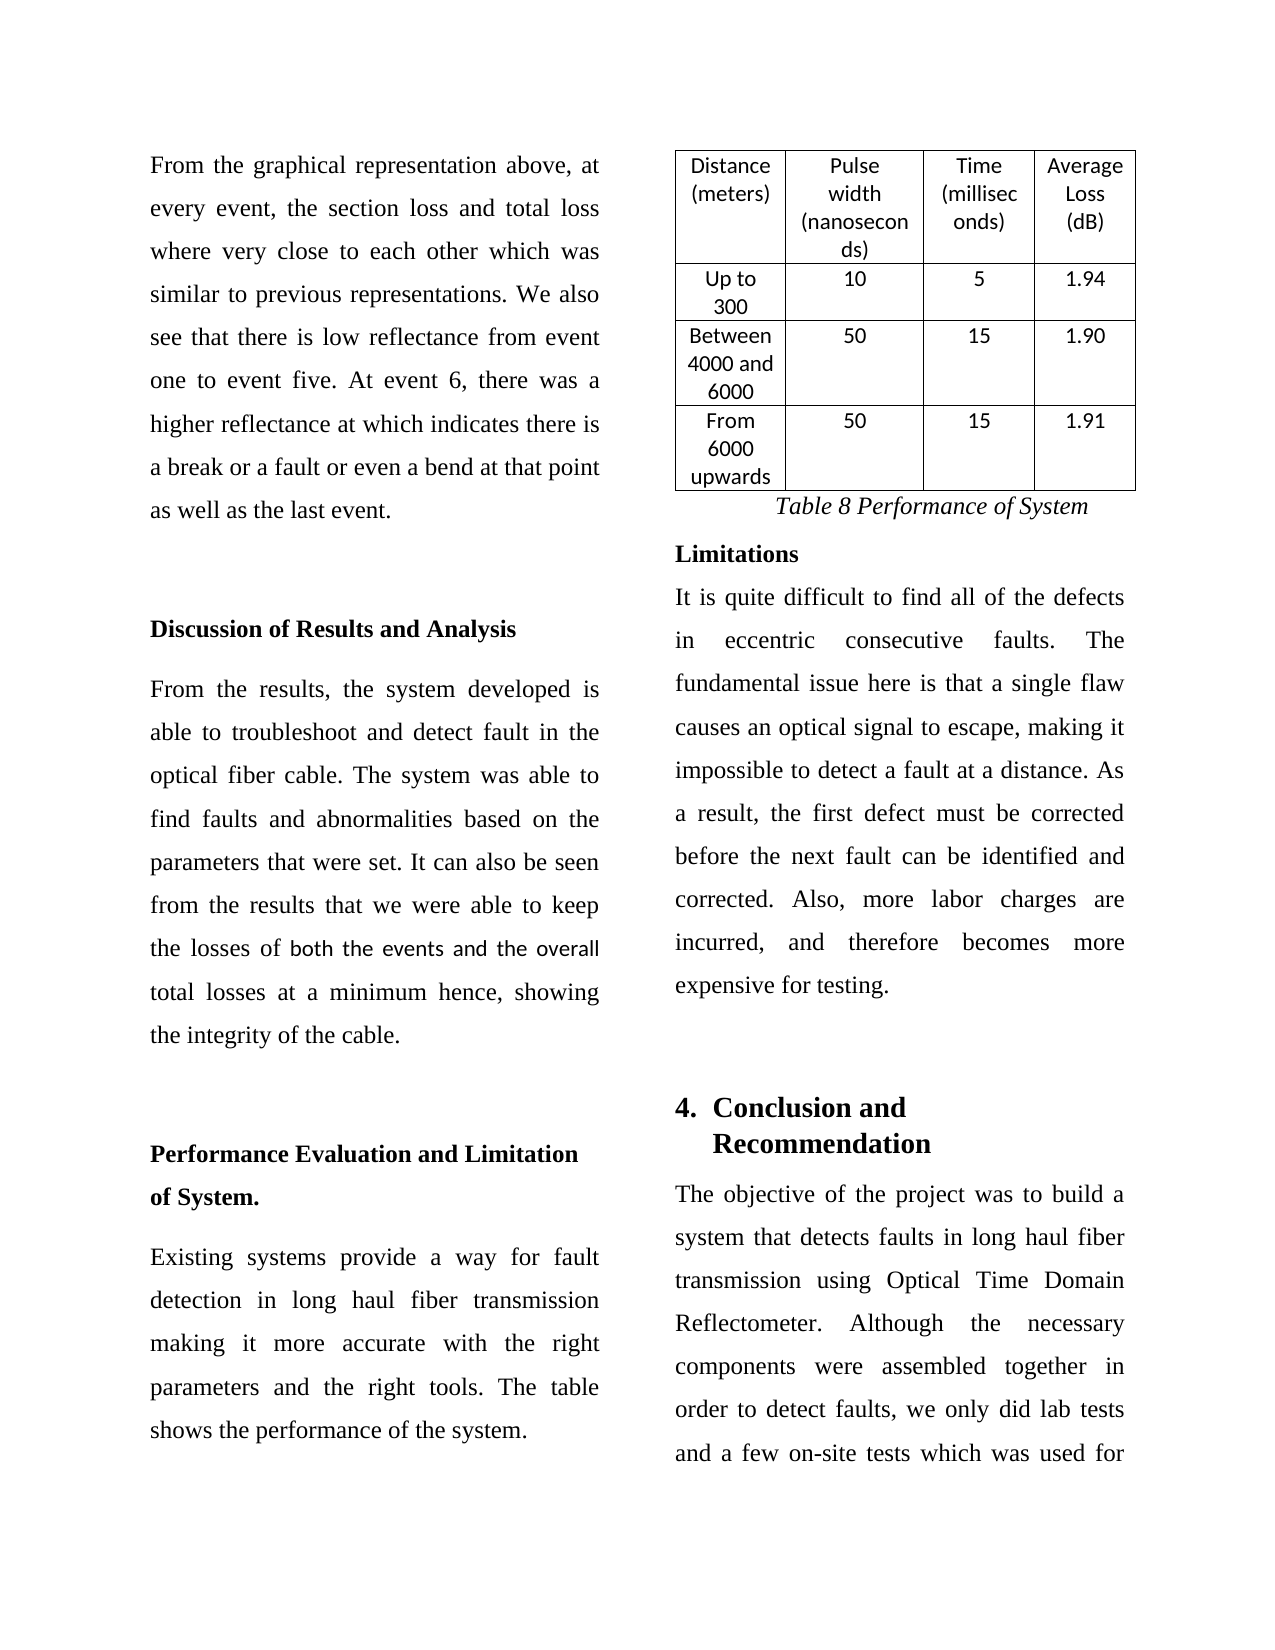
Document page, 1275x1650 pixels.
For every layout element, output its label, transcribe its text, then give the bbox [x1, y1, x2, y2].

list Conclusion and Recommendation [675, 1090, 1125, 1160]
text Existing systems provide a way for fault detection in long haul fiber transmission making it more accurate with the right parameters and the right tools. The table shows the performance of the system. [150, 1242, 600, 1443]
table_cell 50 [786, 321, 923, 405]
table_header Distance (meters) [676, 151, 785, 263]
table_cell 15 [924, 406, 1034, 490]
text Discussion of Results and Analysis [150, 614, 600, 643]
table_cell 1.90 [1035, 321, 1135, 405]
text Performance Evaluation and Limitation of System. [150, 1139, 600, 1211]
table_header Time (milliseconds) [924, 151, 1034, 263]
text From the results, the system developed is able to troubleshoot and detect fault in the optical fiber cable. The system was able to find faults and abnormalities based on the parameters that were set. It can also be seen from the results that we were able to keep the losses of both the events and the overall total losses at a minimum hence, showing the integrity of the cable. [150, 674, 600, 1048]
subtitle Limitations [675, 539, 1125, 568]
text Table 8 Performance of System [675, 491, 1125, 520]
table_cell 1.91 [1035, 406, 1135, 490]
text It is quite difficult to find all of the defects in eccentric consecutive faults. The fundamental issue here is that a single flaw causes an optical signal to escape, making it impossible to detect a fault at a distance. As a result, the first defect must be corrected before the next fault can be identified and corrected. Also, more labor charges are incurred, and therefore becomes more expensive for testing. [675, 582, 1125, 999]
table_cell 1.94 [1035, 264, 1135, 320]
table_cell 10 [786, 264, 923, 320]
table_cell From 6000 upwards [676, 406, 785, 490]
table_cell Between 4000 and 6000 [676, 321, 785, 405]
table_cell 5 [924, 264, 1034, 320]
table_header Pulse width (nanoseconds) [786, 151, 923, 263]
table_cell 15 [924, 321, 1034, 405]
text From the graphical representation above, at every event, the section loss and total loss where very close to each other which was similar to previous representations. We also see that there is low reflectance from event one to event five. At event 6, there was a higher reflectance at which indicates there is a break or a fault or even a bend at that point as well as the last event. [150, 150, 600, 524]
table_cell 50 [786, 406, 923, 490]
table_header Average Loss (dB) [1035, 151, 1135, 263]
table_cell Up to 300 [676, 264, 785, 320]
